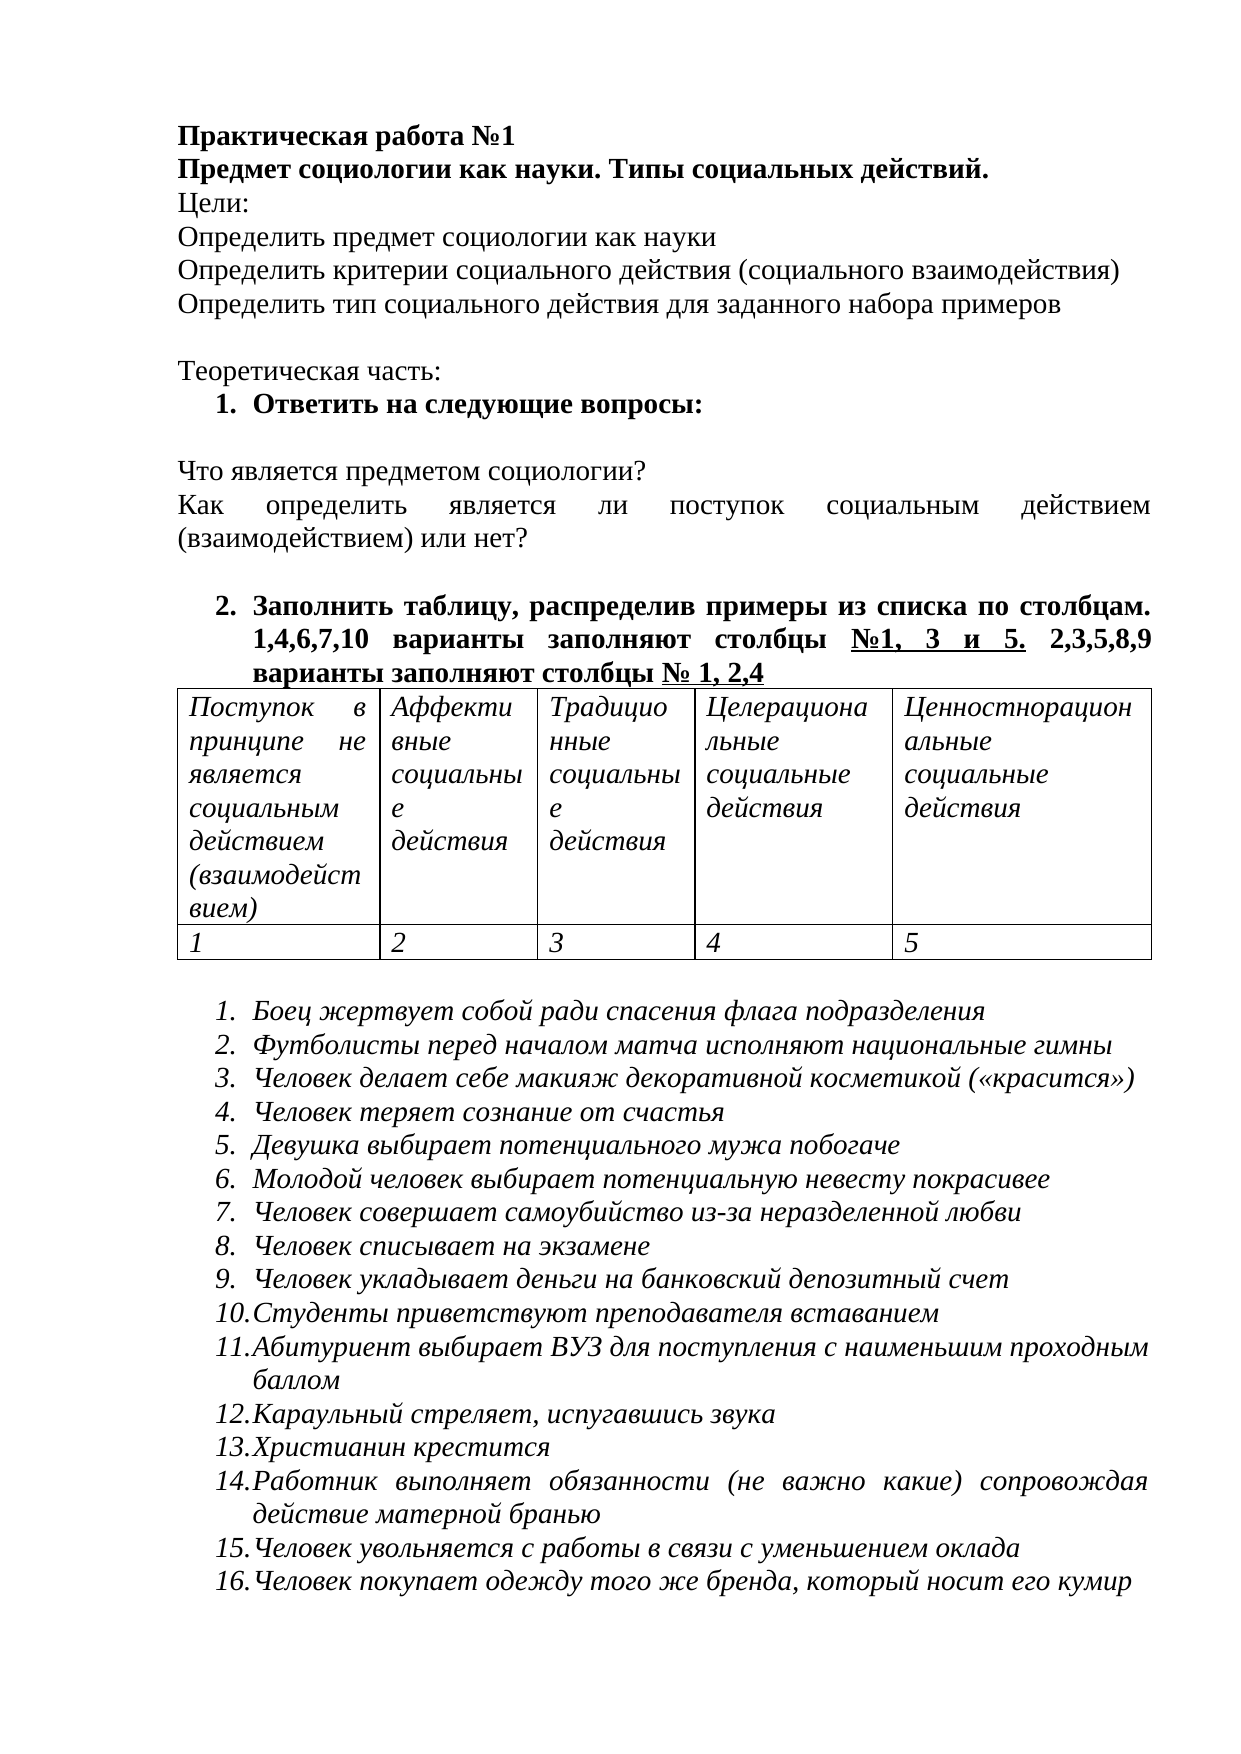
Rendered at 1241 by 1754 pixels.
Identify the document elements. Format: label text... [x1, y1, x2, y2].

list Футболисты перед началом матча исполняют национальные гимны [215, 1027, 1152, 1060]
text Что является предметом социологии? [177, 453, 1152, 487]
table_header Поступок в принципе не является социальным действием (взаимодействием) [178, 689, 379, 924]
table_cell 2 [381, 925, 537, 959]
list Боец жертвует собой ради спасения флага подразделения [215, 993, 1152, 1027]
list Человек покупает одежду того же бренда, который носит его кумир [215, 1563, 1152, 1597]
text Практическая работа №1 [177, 118, 1152, 152]
text Определить критерии социального действия (социального взаимодействия) [177, 252, 1152, 286]
list Абитуриент выбирает ВУЗ для поступления с наименьшим проходным баллом [215, 1329, 1152, 1396]
list Студенты приветствуют преподавателя вставанием [215, 1295, 1152, 1329]
list Девушка выбирает потенциального мужа побогаче [215, 1127, 1152, 1161]
text Предмет социологии как науки. Типы социальных действий. [177, 152, 1152, 185]
table_header Традиционные социальные действия [538, 689, 694, 924]
list Человек списывает на экзамене [215, 1228, 1152, 1262]
text Как определить является ли поступок социальным действием (взаимодействием) или нет? [177, 487, 1152, 554]
table_cell 3 [538, 925, 694, 959]
list Человек делает себе макияж декоративной косметикой («красится») [215, 1060, 1152, 1094]
text Определить предмет социологии как науки [177, 219, 1152, 252]
table_cell 1 [178, 925, 379, 959]
list Молодой человек выбирает потенциальную невесту покрасивее [215, 1161, 1152, 1194]
list Караульный стреляет, испугавшись звука [215, 1396, 1152, 1429]
list Заполнить таблицу, распределив примеры из списка по столбцам. 1,4,6,7,10 варианты заполняют столбцы №1, 3 и 5. 2,3,5,8,9 варианты заполняют столбцы № 1, 2,4 [215, 588, 1152, 688]
list Ответить на следующие вопросы: [215, 386, 1152, 420]
table_header Аффективные социальные действия [381, 689, 537, 924]
table_cell 5 [893, 925, 1151, 959]
list Христианин крестится [215, 1429, 1152, 1463]
text Теоретическая часть: [177, 353, 1152, 386]
table_cell 4 [696, 925, 892, 959]
list Человек увольняется с работы в связи с уменьшением оклада [215, 1530, 1152, 1563]
text Цели: [177, 185, 1152, 219]
table_header Целерациональные социальные действия [696, 689, 892, 924]
list Человек укладывает деньги на банковский депозитный счет [215, 1262, 1152, 1295]
table_header Ценностнорациональные социальные действия [893, 689, 1151, 924]
list Работник выполняет обязанности (не важно какие) сопровождая действие матерной бранью [215, 1463, 1152, 1530]
list Человек теряет сознание от счастья [215, 1094, 1152, 1127]
text Определить тип социального действия для заданного набора примеров [177, 286, 1152, 319]
list Человек совершает самоубийство из-за неразделенной любви [215, 1194, 1152, 1228]
